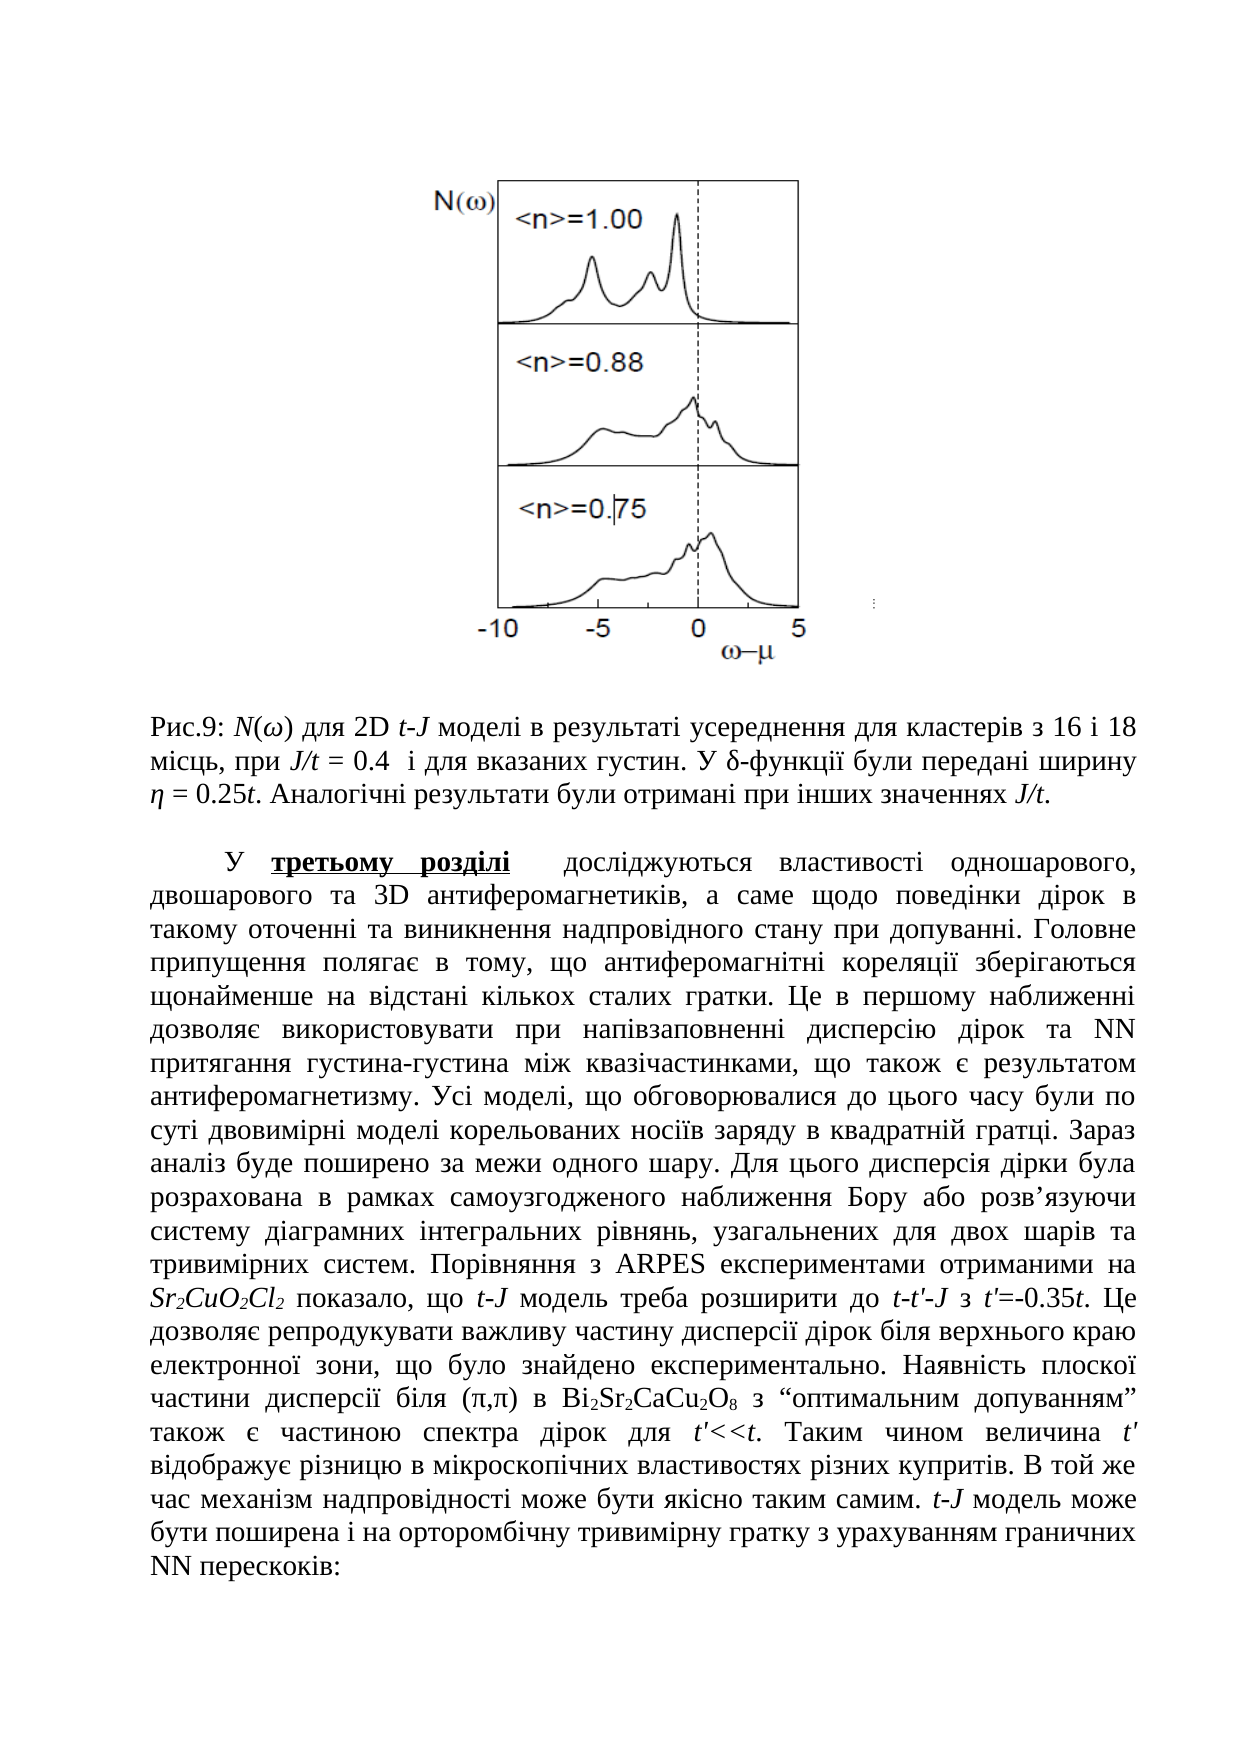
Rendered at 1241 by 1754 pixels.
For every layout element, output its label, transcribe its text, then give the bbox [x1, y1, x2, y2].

picture [373, 150, 914, 710]
text Рис.9: N(ω) для 2D t-J моделі в результаті усереднення для кластерів з 16 і 18 місць, при J/t = 0.4 і для вказаних густин. У δ-функції були передані ширину η = 0.25t. Аналогічні результати були отримані при інших значеннях J/t. [150, 709, 1137, 810]
